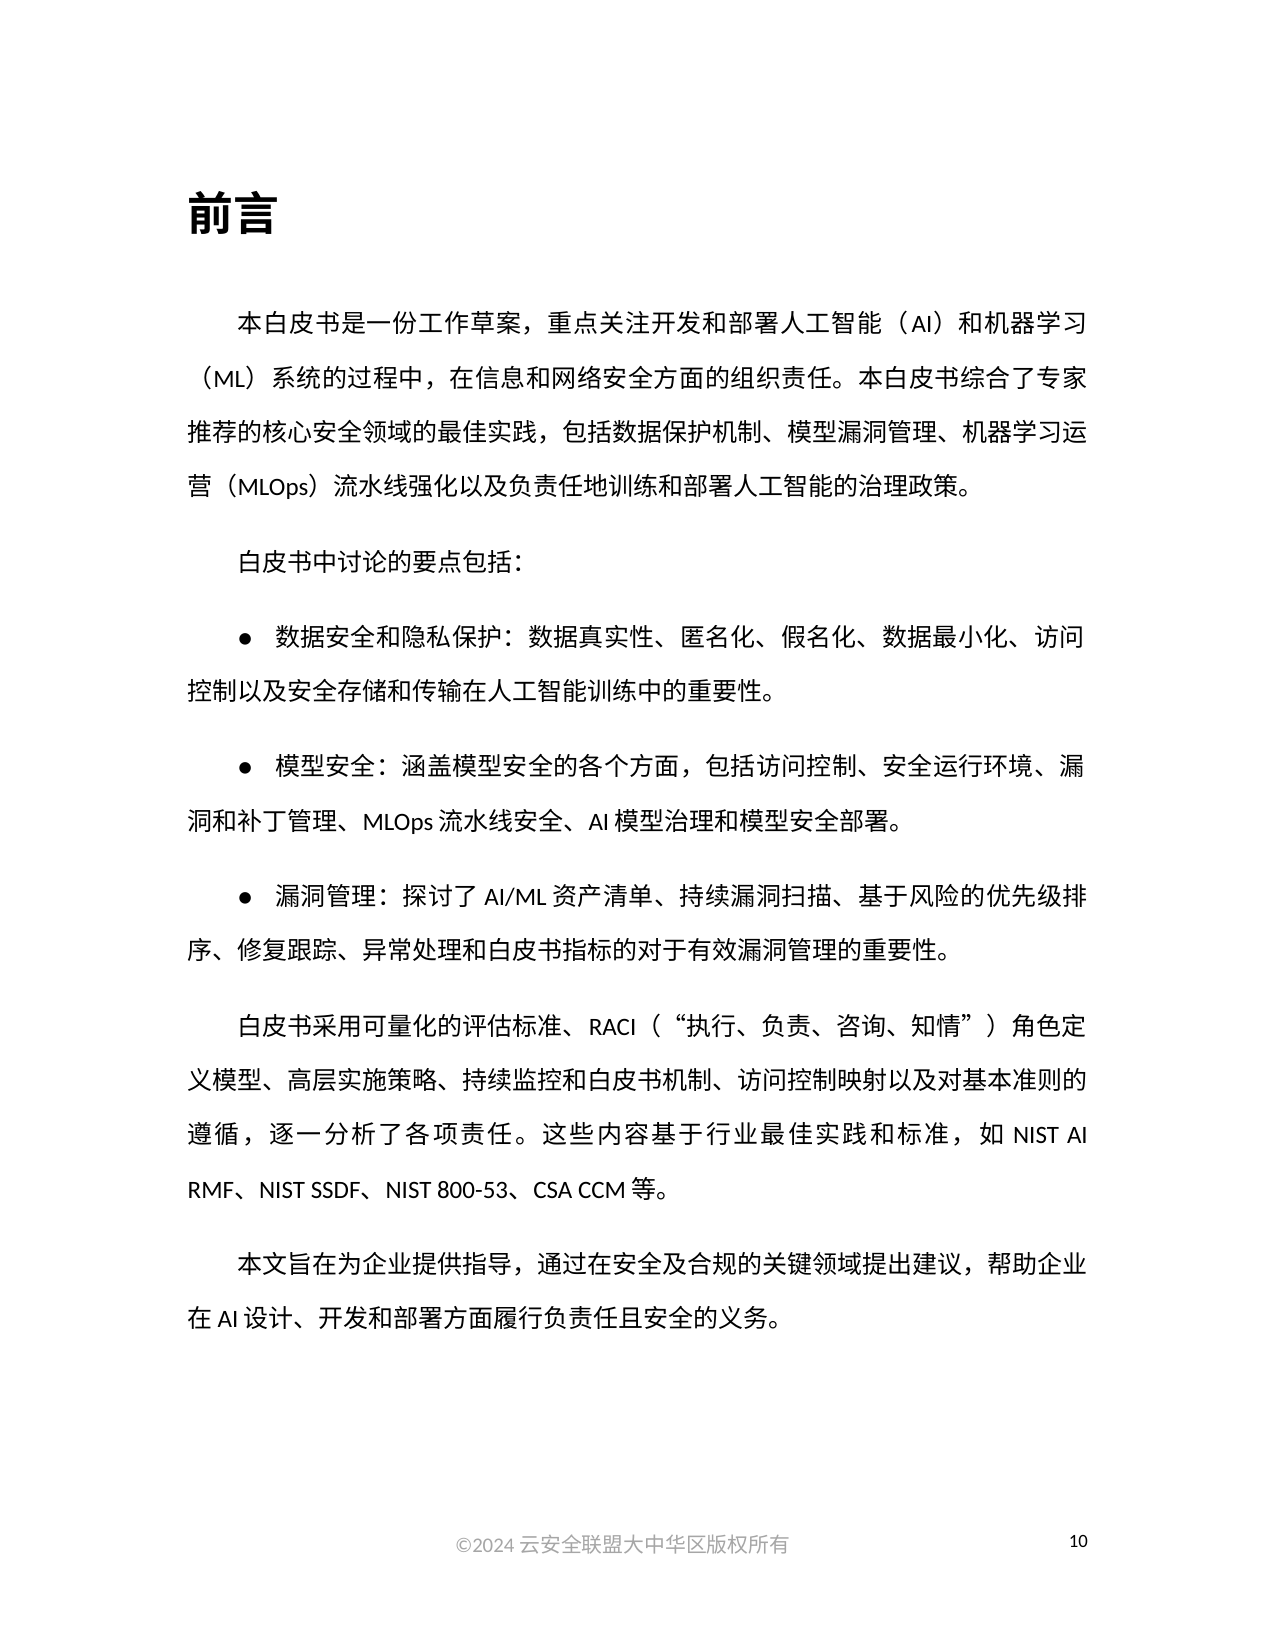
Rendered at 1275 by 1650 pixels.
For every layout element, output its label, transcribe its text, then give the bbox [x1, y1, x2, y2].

text 本白皮书是一份工作草案，重点关注开发和部署人工智能（AI）和机器学习（ML）系统的过程中，在信息和网络安全方面的组织责任。本白皮书综合了专家推荐的核心安全领域的最佳实践，包括数据保护机制、模型漏洞管理、机器学习运营（MLOps）流水线强化以及负责任地训练和部署人工智能的治理政策。 [187, 304, 1087, 503]
text 白皮书中讨论的要点包括： [187, 542, 1087, 578]
text ● 漏洞管理：探讨了AI/ML资产清单、持续漏洞扫描、基于风险的优先级排序、修复跟踪、异常处理和白皮书指标的对于有效漏洞管理的重要性。 [187, 876, 1087, 967]
text 白皮书采用可量化的评估标准、RACI（“执行、负责、咨询、知情”）角色定义模型、高层实施策略、持续监控和白皮书机制、访问控制映射以及对基本准则的遵循，逐一分析了各项责任。这些内容基于行业最佳实践和标准，如NIST AI RMF、NIST SSDF、NIST 800-53、CSA CCM等。 [187, 1006, 1087, 1205]
text ● 数据安全和隐私保护：数据真实性、匿名化、假名化、数据最小化、访问控制以及安全存储和传输在人工智能训练中的重要性。 [187, 617, 1087, 708]
text 本文旨在为企业提供指导，通过在安全及合规的关键领域提出建议，帮助企业在AI设计、开发和部署方面履行负责任且安全的义务。 [187, 1244, 1087, 1335]
text ● 模型安全：涵盖模型安全的各个方面，包括访问控制、安全运行环境、漏洞和补丁管理、MLOps流水线安全、AI模型治理和模型安全部署。 [187, 747, 1087, 837]
subtitle 前言 [187, 177, 1087, 243]
